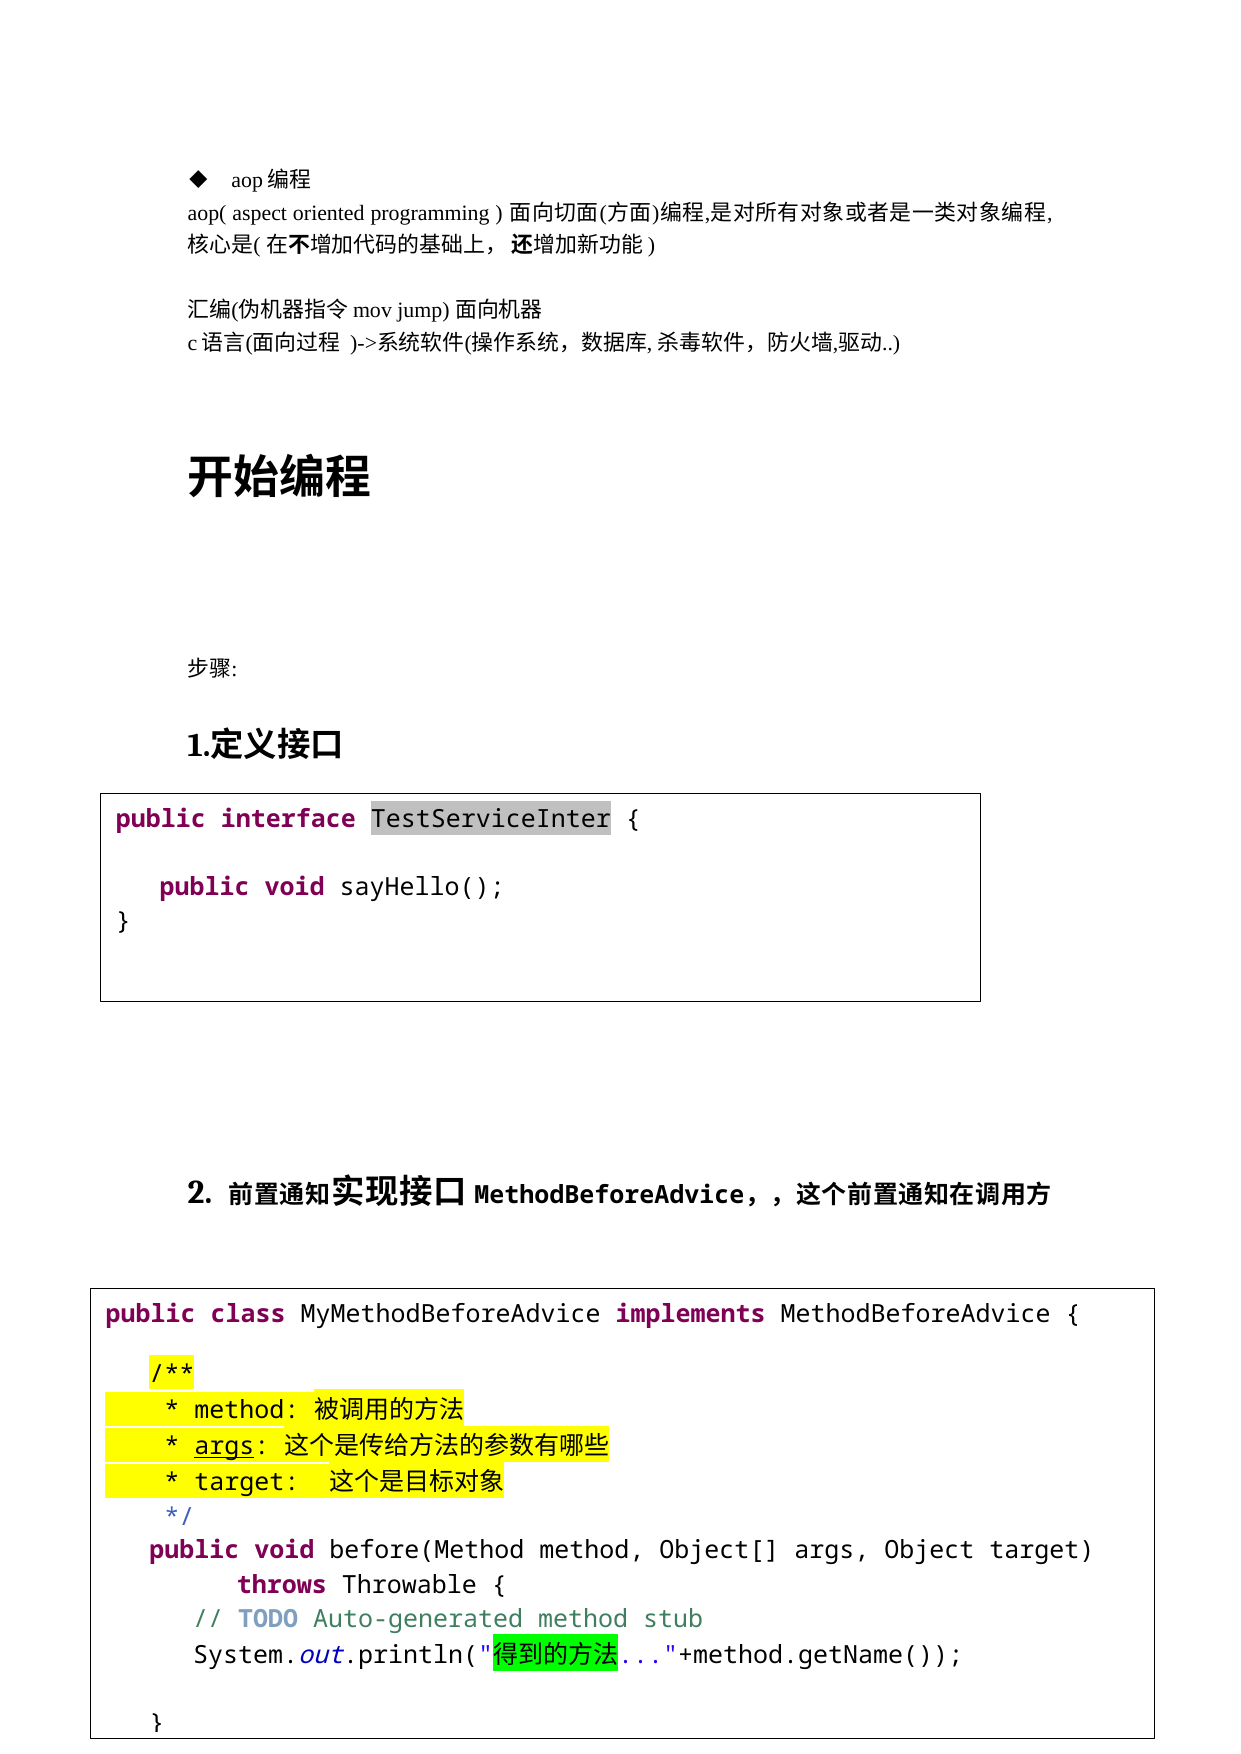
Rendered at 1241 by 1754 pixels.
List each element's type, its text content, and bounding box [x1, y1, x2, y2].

text aop( aspect oriented programming ) 面向切面(方面)编程,是对所有对象或者是一类对象编程,核心是( 在不增加代码的基础上， 还增加新功能 ) [187, 194, 1053, 259]
text 步骤: [187, 650, 1053, 683]
subtitle 2. 前置通知实现接口MethodBeforeAdvice，，这个前置通知在调用方法的时候才会被调用 [187, 1157, 1053, 1288]
subtitle 1.定义接口 [187, 710, 1053, 775]
list aop编程 [187, 162, 1053, 194]
text 汇编(伪机器指令 mov jump) 面向机器 [187, 292, 1053, 324]
text c语言(面向过程 )->系统软件(操作系统，数据库, 杀毒软件，防火墙,驱动..) [187, 324, 1053, 357]
subtitle 开始编程 [187, 425, 1053, 522]
